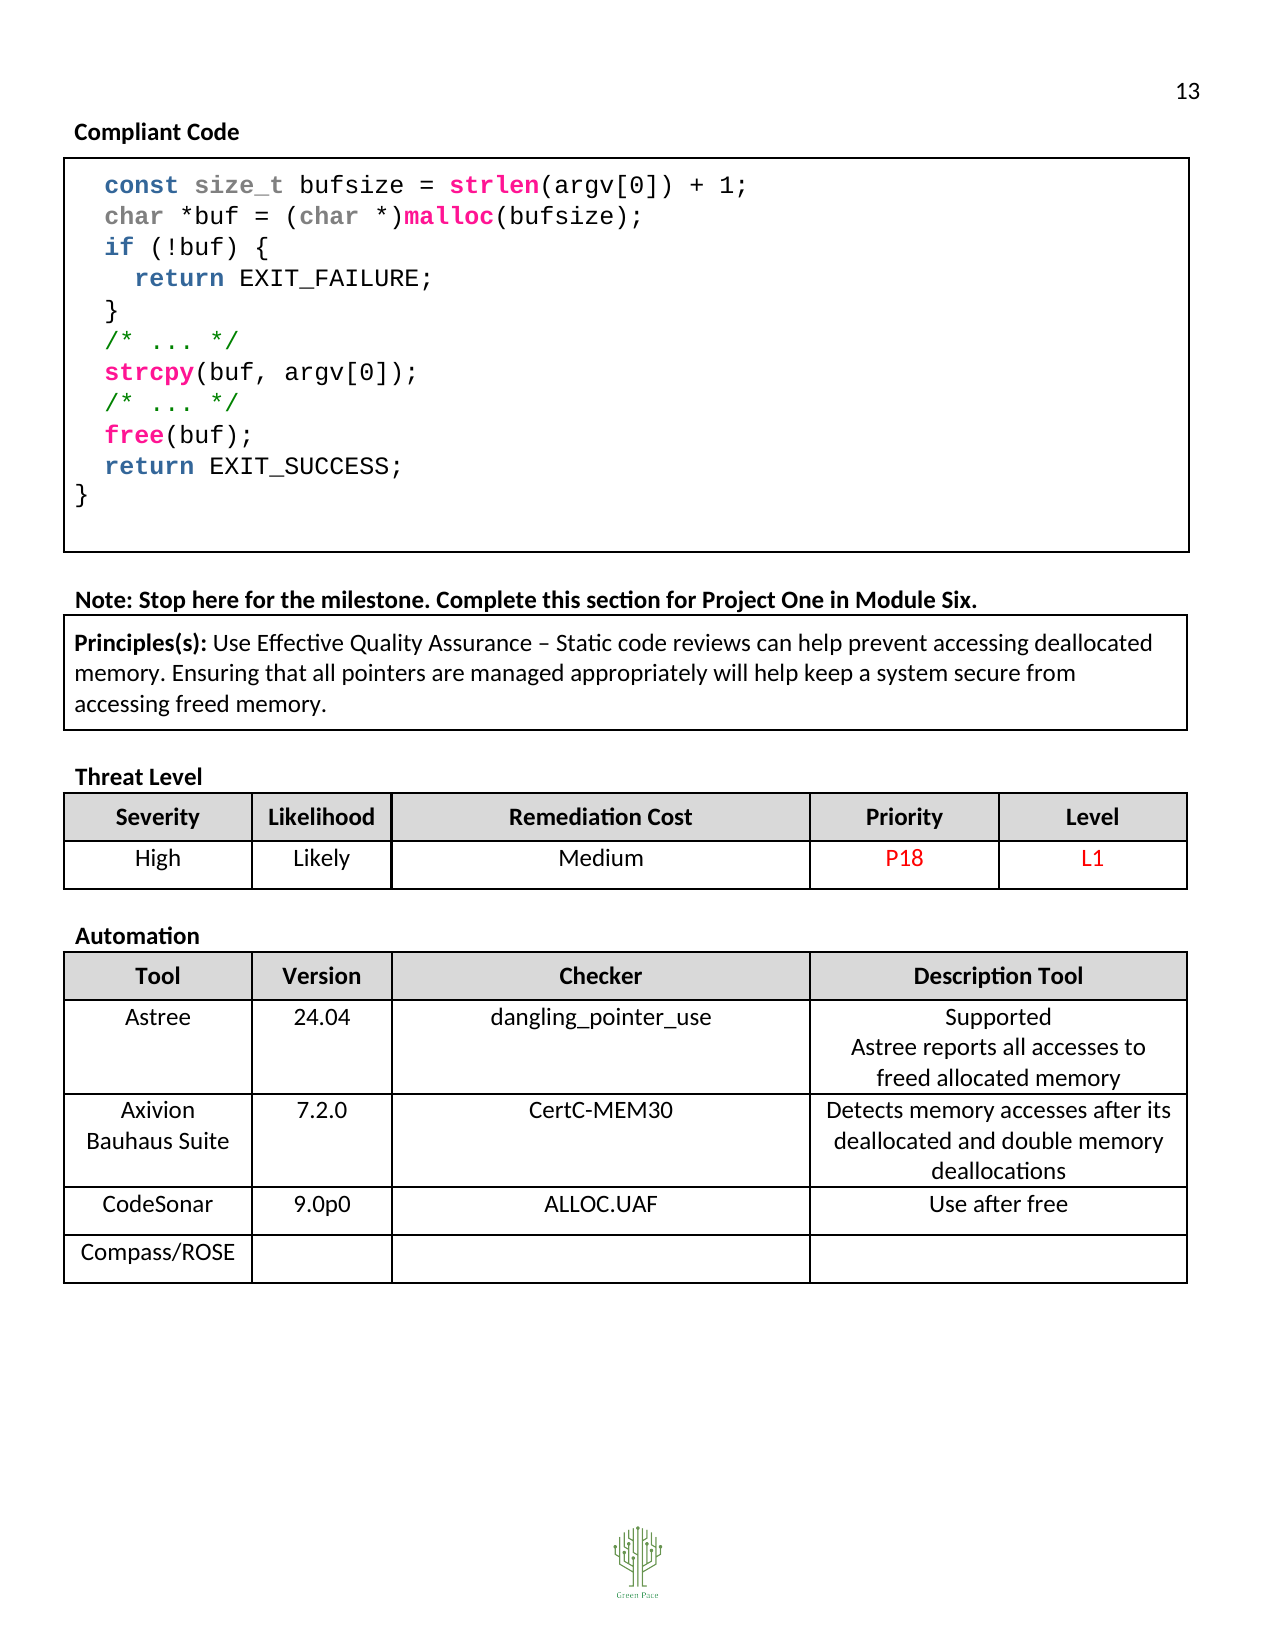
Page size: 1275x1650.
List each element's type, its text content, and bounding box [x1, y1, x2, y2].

text Threat Level [75, 761, 1200, 792]
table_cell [65, 159, 1188, 551]
table_header Compliant Code [64, 106, 1189, 157]
table_cell [811, 1236, 1186, 1282]
table_cell 9.0p0 [253, 1188, 391, 1234]
table_cell Likely [253, 842, 390, 888]
table_cell Axivion Bauhaus Suite [65, 1095, 251, 1186]
table_cell Detects memory accesses after its deallocated and double memory deallocations [811, 1095, 1186, 1186]
table_cell Supported Astree reports all accesses to freed allocated memory [811, 1001, 1186, 1092]
table_header Version [253, 953, 391, 999]
table_cell CodeSonar [65, 1188, 251, 1234]
table_cell P18 [811, 842, 998, 888]
table_header Remediation Cost [393, 794, 809, 840]
table_cell ALLOC.UAF [393, 1188, 809, 1234]
table_header Tool [65, 953, 251, 999]
table_cell [253, 1236, 391, 1282]
table_cell Medium [393, 842, 809, 888]
table_cell L1 [1000, 842, 1186, 888]
table_cell Astree [65, 1001, 251, 1092]
table_cell dangling_pointer_use [393, 1001, 809, 1092]
table_cell Use after free [811, 1188, 1186, 1234]
table_cell [393, 1236, 809, 1282]
table_header Description Tool [811, 953, 1186, 999]
table_header Priority [811, 794, 998, 840]
table_header Likelihood [253, 794, 390, 840]
text Note: Stop here for the milestone. Complete this section for Project One in Module Six. [75, 584, 1200, 614]
table_header Checker [393, 953, 809, 999]
table_cell High [65, 842, 251, 888]
table_header Severity [65, 794, 251, 840]
table_cell CertC-MEM30 [393, 1095, 809, 1186]
text Automation [75, 920, 1200, 951]
table_header Principles(s): Use Effective Quality Assurance – Static code reviews can help prevent accessing deallocated memory. Ensuring that all pointers are managed appropriately will help keep a system secure from accessing freed memory. [65, 616, 1186, 729]
table_header Level [1000, 794, 1186, 840]
table_cell 7.2.0 [253, 1095, 391, 1186]
table_cell 24.04 [253, 1001, 391, 1092]
picture [605, 1521, 670, 1606]
table_cell Compass/ROSE [65, 1236, 251, 1282]
